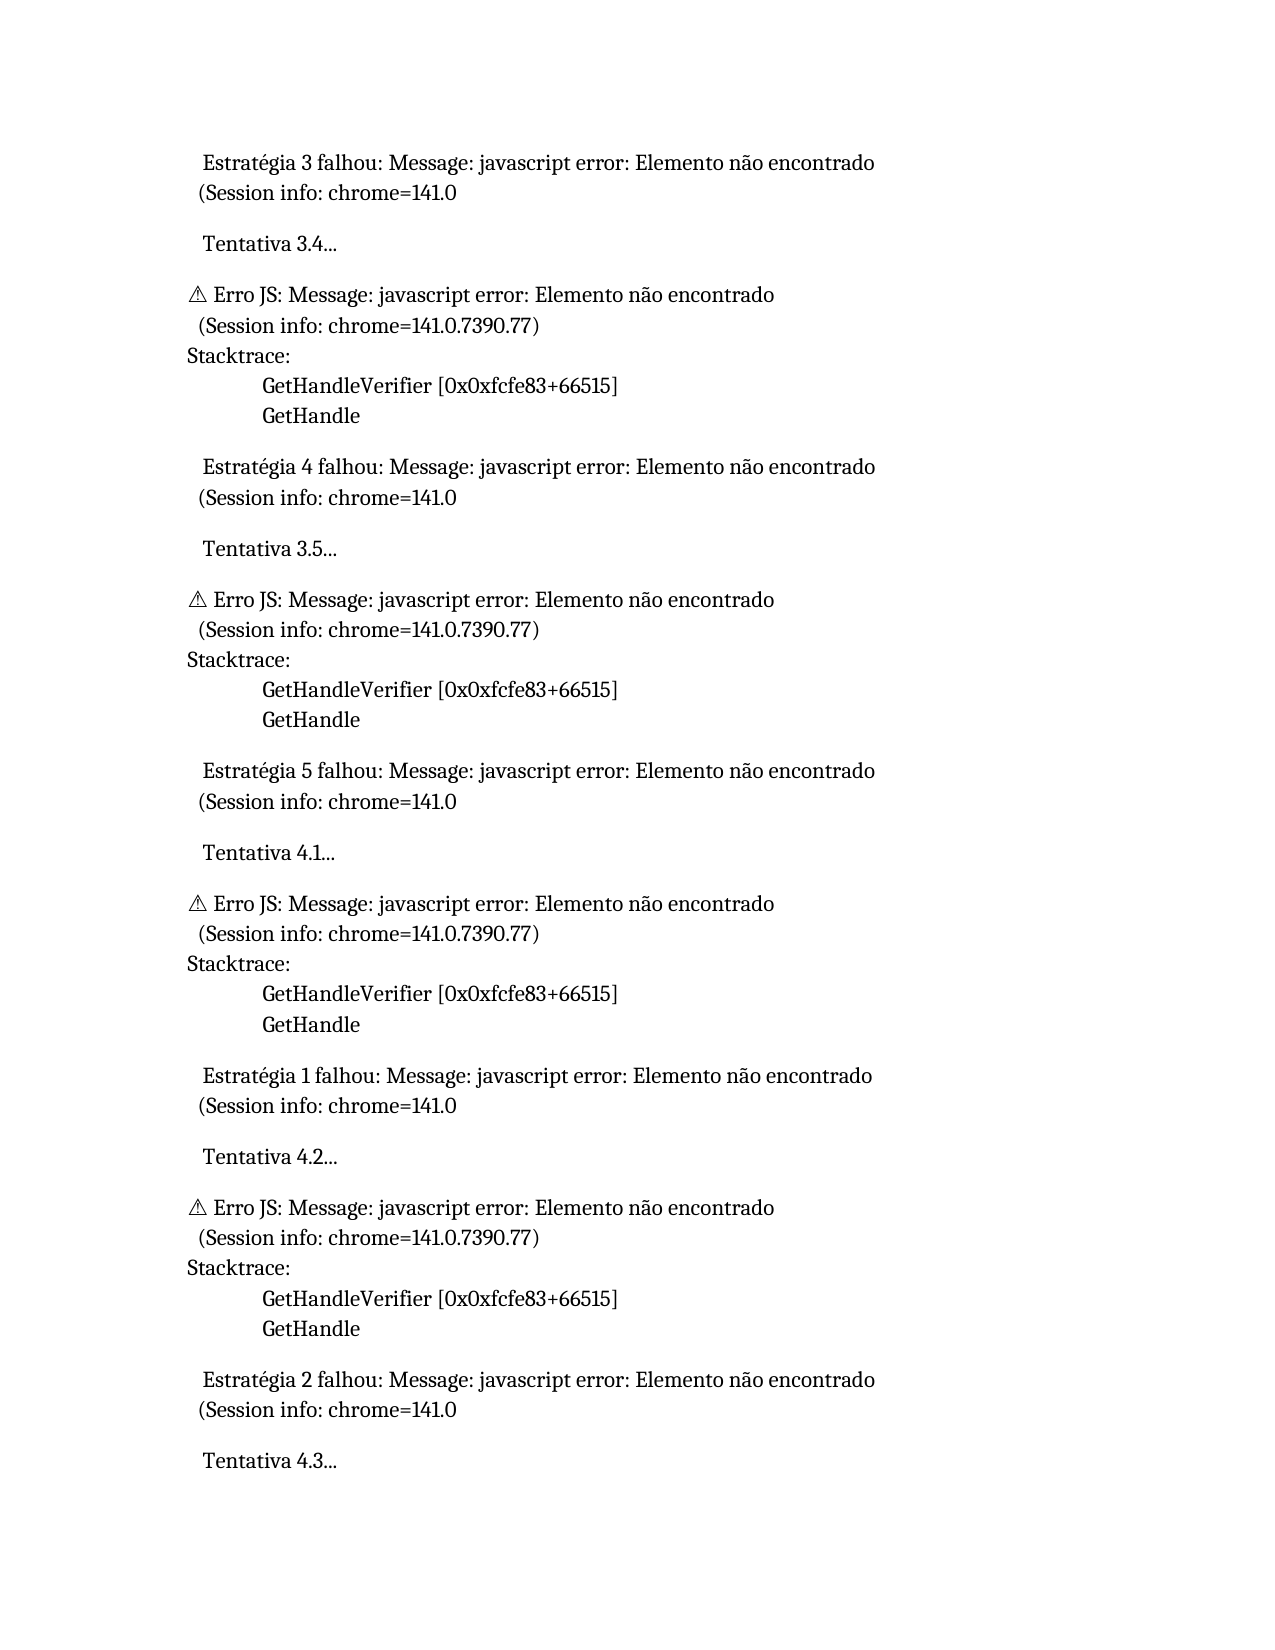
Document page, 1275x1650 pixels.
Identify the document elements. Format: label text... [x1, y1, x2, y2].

text Estratégia 3 falhou: Message: javascript error: Elemento não encontrado (Session info: chrome=141.0 [187, 150, 1087, 207]
text Estratégia 5 falhou: Message: javascript error: Elemento não encontrado (Session info: chrome=141.0 [187, 758, 1087, 815]
text Estratégia 1 falhou: Message: javascript error: Elemento não encontrado (Session info: chrome=141.0 [187, 1062, 1087, 1119]
text Tentativa 4.1... [187, 839, 1087, 866]
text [187, 1195, 1087, 1342]
text Tentativa 4.3... [187, 1448, 1087, 1474]
text Estratégia 2 falhou: Message: javascript error: Elemento não encontrado (Session info: chrome=141.0 [187, 1367, 1087, 1423]
text Tentativa 3.4... [187, 231, 1087, 258]
text Tentativa 4.2... [187, 1144, 1087, 1170]
text Tentativa 3.5... [187, 535, 1087, 562]
text Estratégia 4 falhou: Message: javascript error: Elemento não encontrado (Session info: chrome=141.0 [187, 454, 1087, 511]
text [187, 282, 1087, 429]
